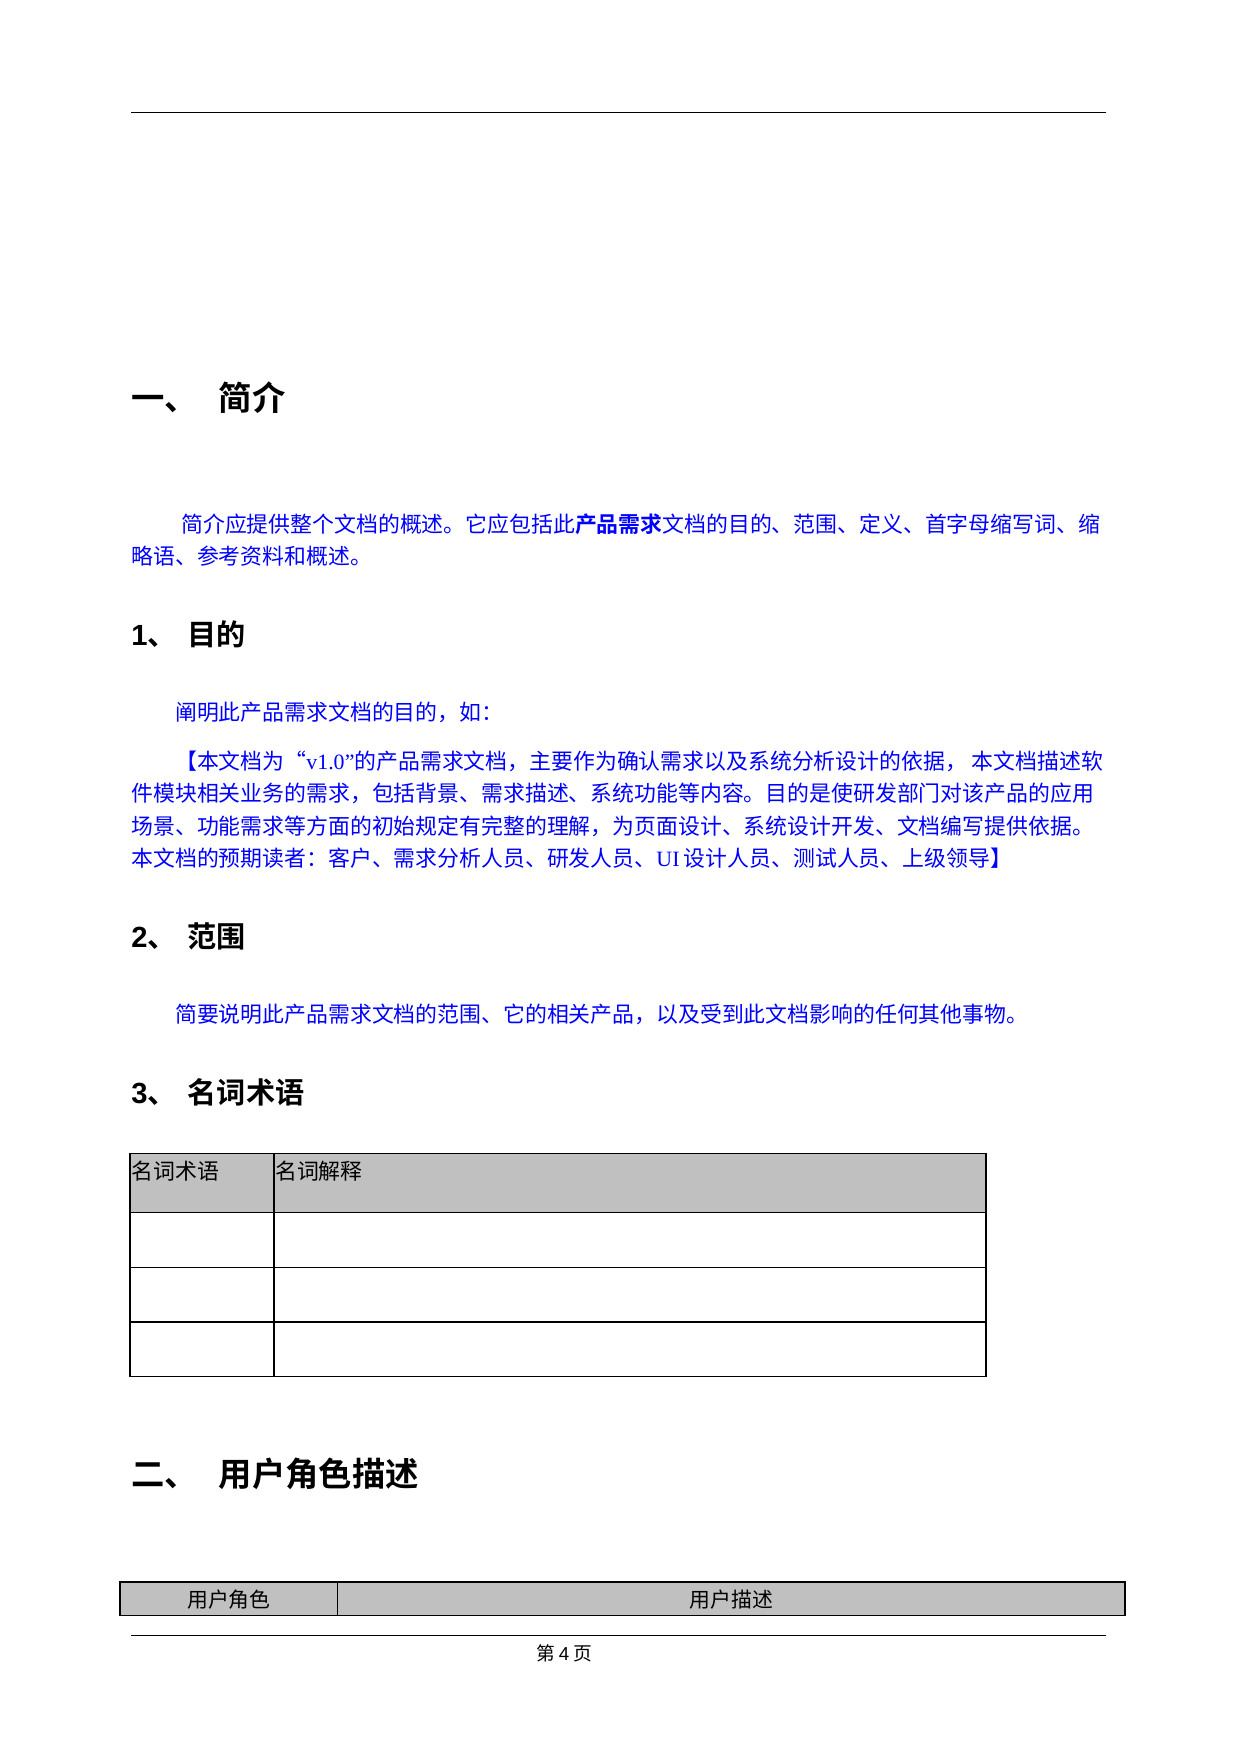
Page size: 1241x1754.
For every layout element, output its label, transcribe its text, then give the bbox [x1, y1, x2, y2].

text 简要说明此产品需求文档的范围、它的相关产品，以及受到此文档影响的任何其他事物。 [131, 997, 1106, 1029]
text 简介应提供整个文档的概述。它应包括此产品需求文档的目的、范围、定义、首字母缩写词、缩略语、参考资料和概述。 [131, 506, 1106, 571]
text 【本文档为“v1.0”的产品需求文档，主要作为确认需求以及系统分析设计的依据， 本文档描述软件模块相关业务的需求，包括背景、需求描述、系统功能等内容。目的是使研发部门对该产品的应用场景、功能需求等方面的初始规定有完整的理解，为页面设计、系统设计开发、文档编写提供依据。本文档的预期读者：客户、需求分析人员、研发人员、UI设计人员、测试人员、上级领导】 [131, 743, 1106, 873]
table_header 用户角色 [121, 1583, 337, 1615]
table_header 用户描述 [338, 1583, 1124, 1615]
table_header 名词解释 [275, 1154, 985, 1212]
table_cell [275, 1268, 985, 1321]
table_cell [275, 1323, 985, 1376]
text 阐明此产品需求文档的目的，如： [131, 694, 1106, 727]
subtitle 用户角色描述 [131, 1439, 1106, 1504]
subtitle 简介 [131, 364, 1106, 429]
table_cell [131, 1213, 273, 1266]
subtitle 目的 [131, 600, 1106, 665]
table_cell [131, 1323, 273, 1376]
table_cell [131, 1268, 273, 1321]
table_cell [275, 1213, 985, 1266]
subtitle 名词术语 [131, 1058, 1106, 1123]
subtitle 范围 [131, 902, 1106, 967]
table_header 名词术语 [131, 1154, 273, 1212]
